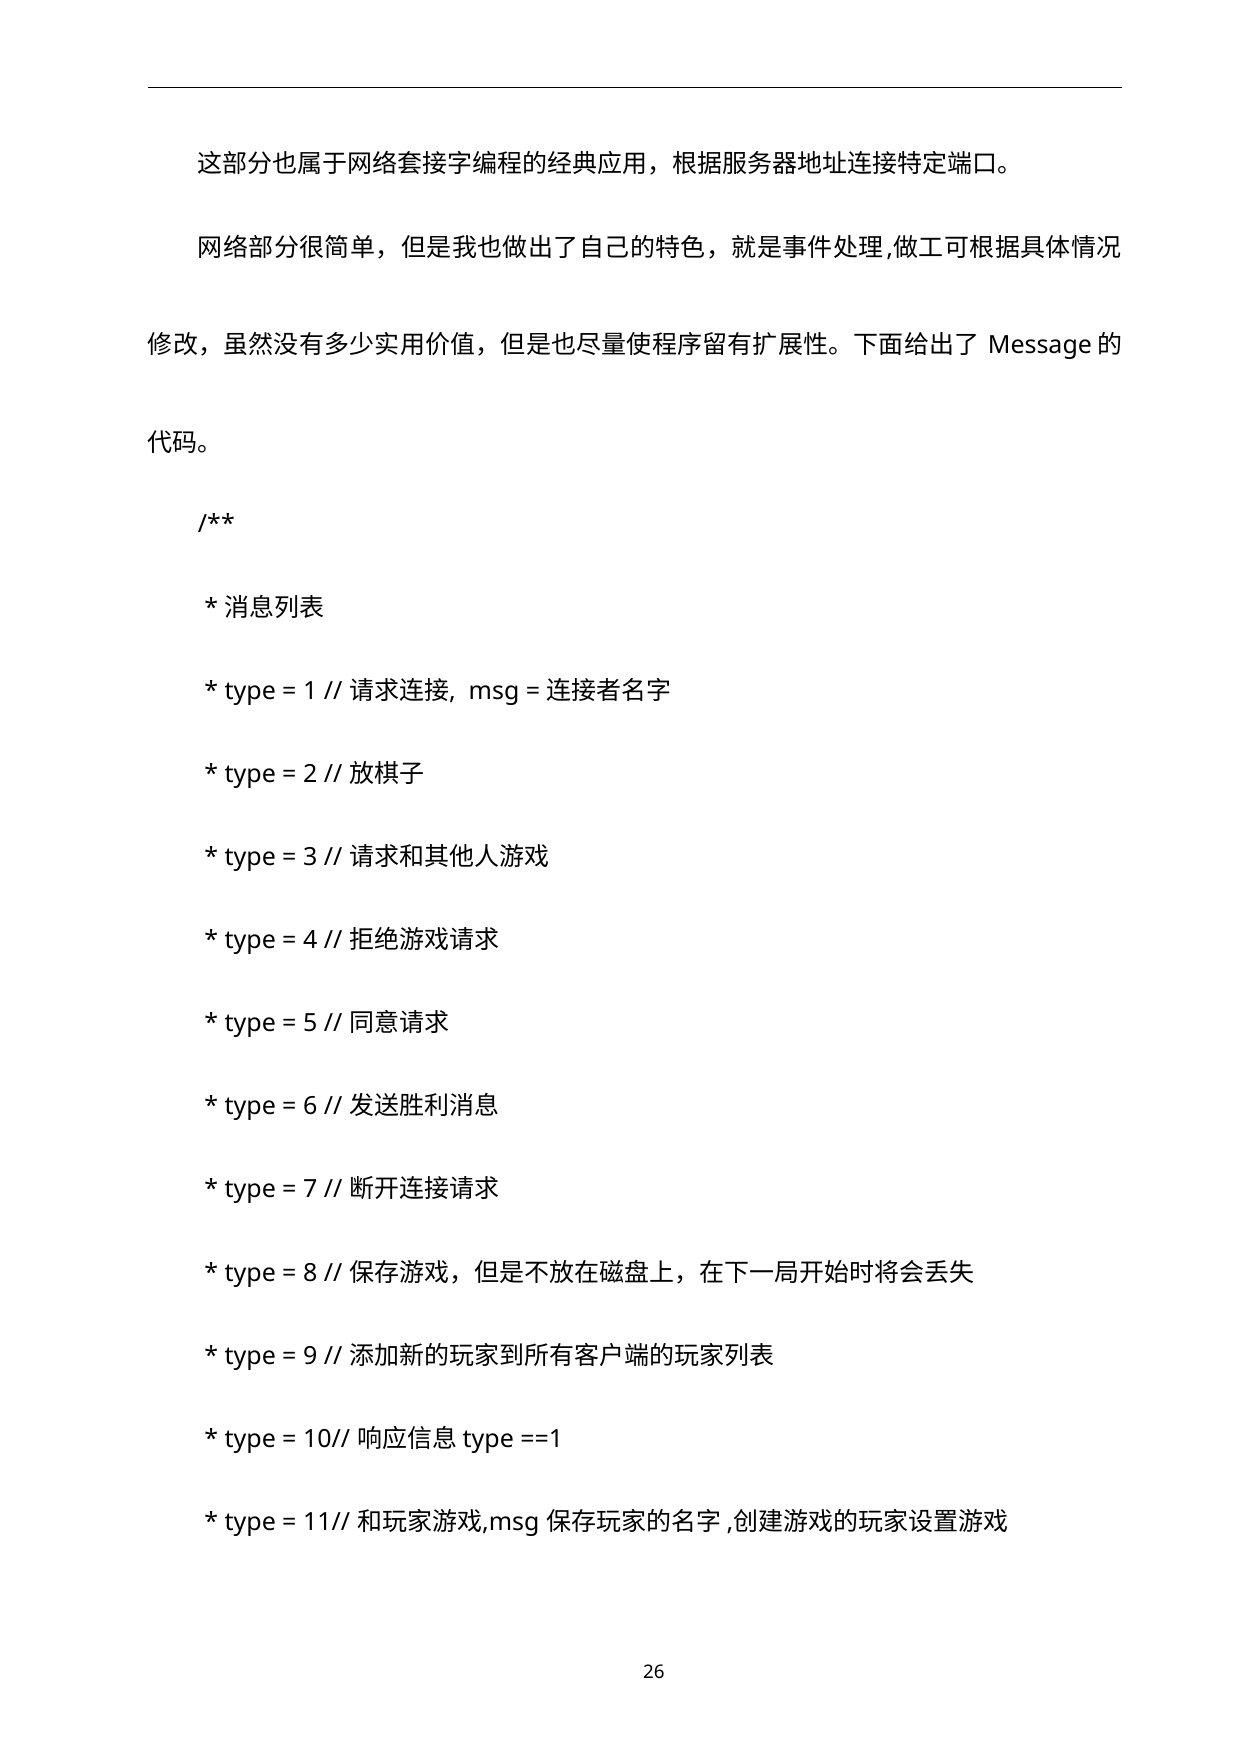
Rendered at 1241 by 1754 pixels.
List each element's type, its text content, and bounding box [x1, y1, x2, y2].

text * type = 10// 响应信息 type ==1 [148, 1404, 1122, 1469]
text * type = 2 // 放棋子 [148, 739, 1122, 804]
text * type = 1 // 请求连接, msg = 连接者名字 [148, 656, 1122, 721]
text * 消息列表 [148, 573, 1122, 638]
text * type = 9 // 添加新的玩家到所有客户端的玩家列表 [148, 1321, 1122, 1386]
text * type = 11// 和玩家游戏,msg 保存玩家的名字 ,创建游戏的玩家设置游戏 [148, 1487, 1122, 1552]
text 这部分也属于网络套接字编程的经典应用，根据服务器地址连接特定端口。 [148, 129, 1122, 194]
text * type = 5 // 同意请求 [148, 988, 1122, 1053]
text 网络部分很简单，但是我也做出了自己的特色，就是事件处理,做工可根据具体情况修改，虽然没有多少实用价值，但是也尽量使程序留有扩展性。下面给出了Message的代码。 [148, 213, 1122, 473]
text * type = 3 // 请求和其他人游戏 [148, 822, 1122, 887]
text * type = 6 // 发送胜利消息 [148, 1071, 1122, 1136]
text * type = 4 // 拒绝游戏请求 [148, 905, 1122, 970]
text /** [148, 491, 1122, 556]
text * type = 8 // 保存游戏，但是不放在磁盘上，在下一局开始时将会丢失 [148, 1238, 1122, 1303]
text * type = 7 // 断开连接请求 [148, 1154, 1122, 1219]
